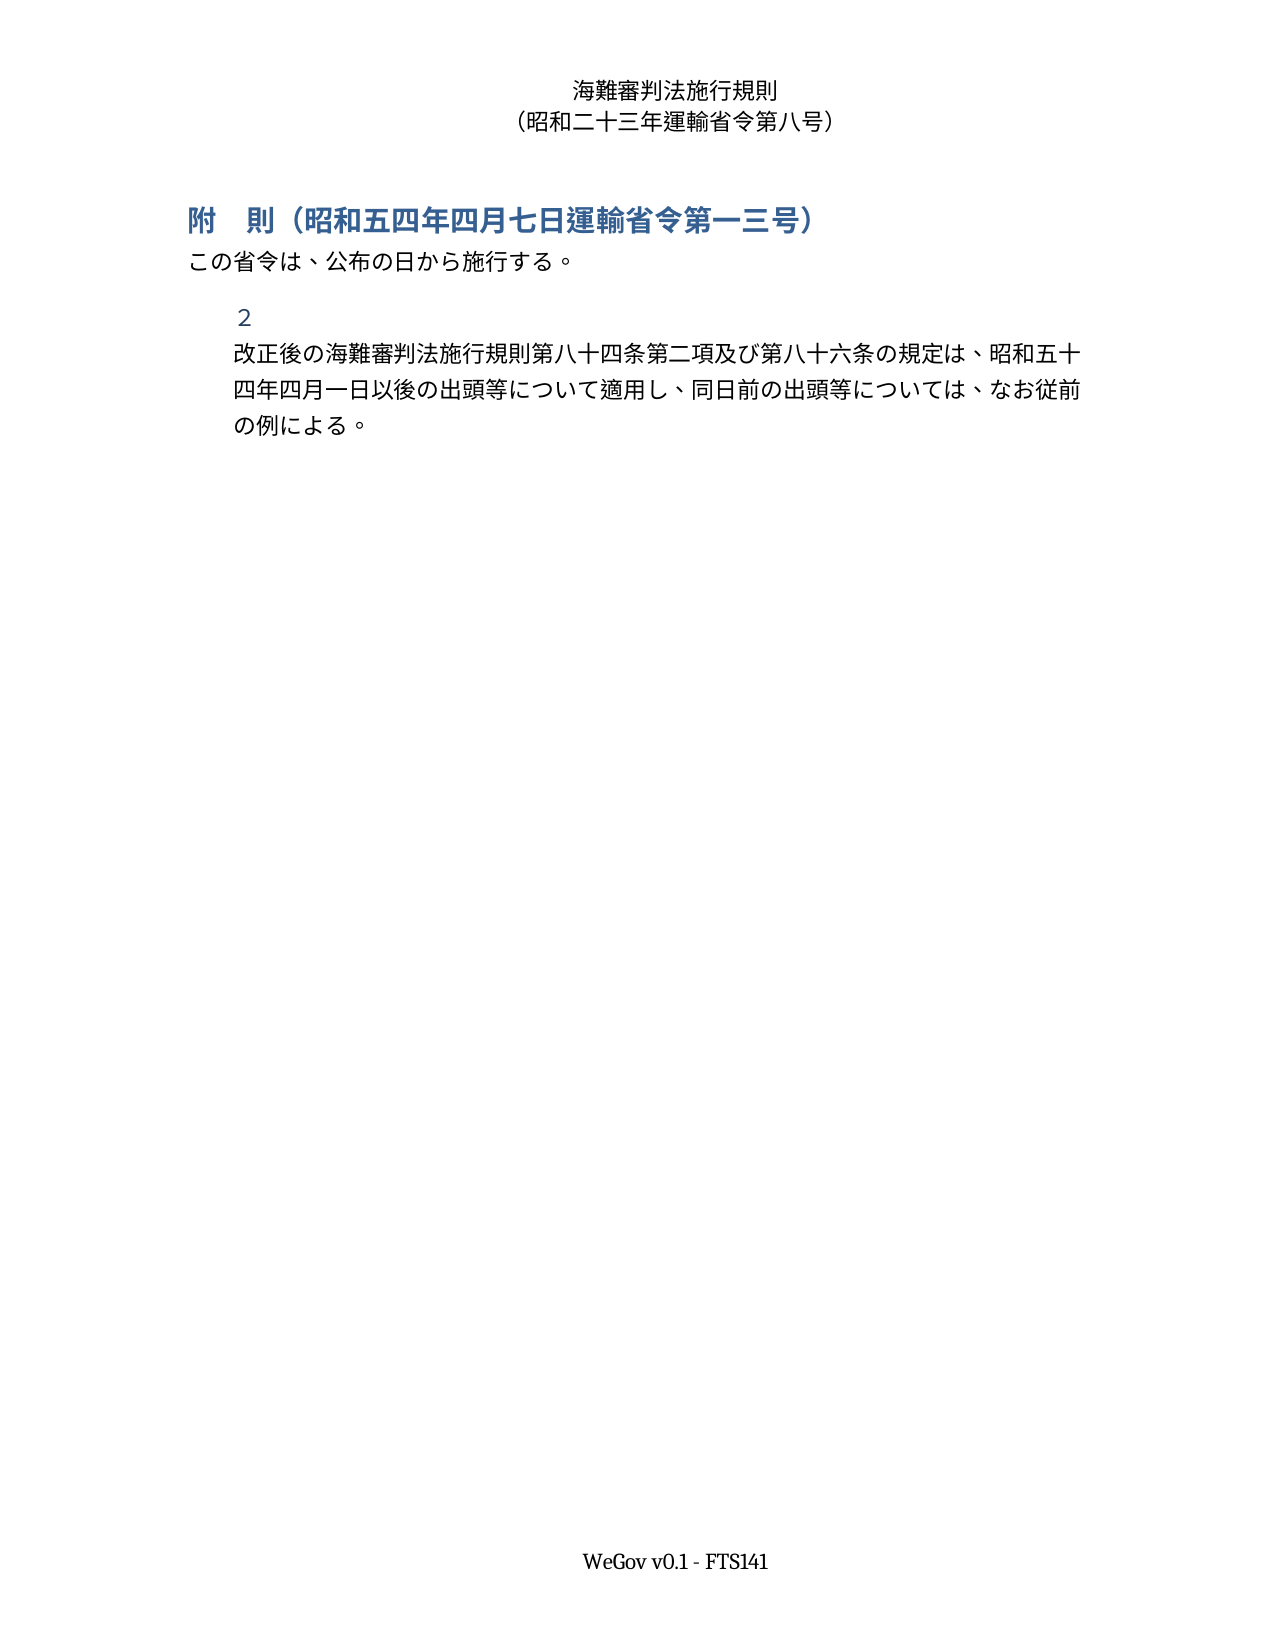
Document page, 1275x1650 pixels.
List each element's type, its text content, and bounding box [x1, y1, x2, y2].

text 改正後の海難審判法施行規則第八十四条第二項及び第八十六条の規定は、昭和五十四年四月一日以後の出頭等について適用し、同日前の出頭等については、なお従前の例による。 [233, 338, 1087, 441]
subtitle ２ [233, 302, 1087, 334]
text この省令は、公布の日から施行する。 [187, 246, 1087, 277]
subtitle 附 則（昭和五四年四月七日運輸省令第一三号） [187, 200, 1087, 240]
